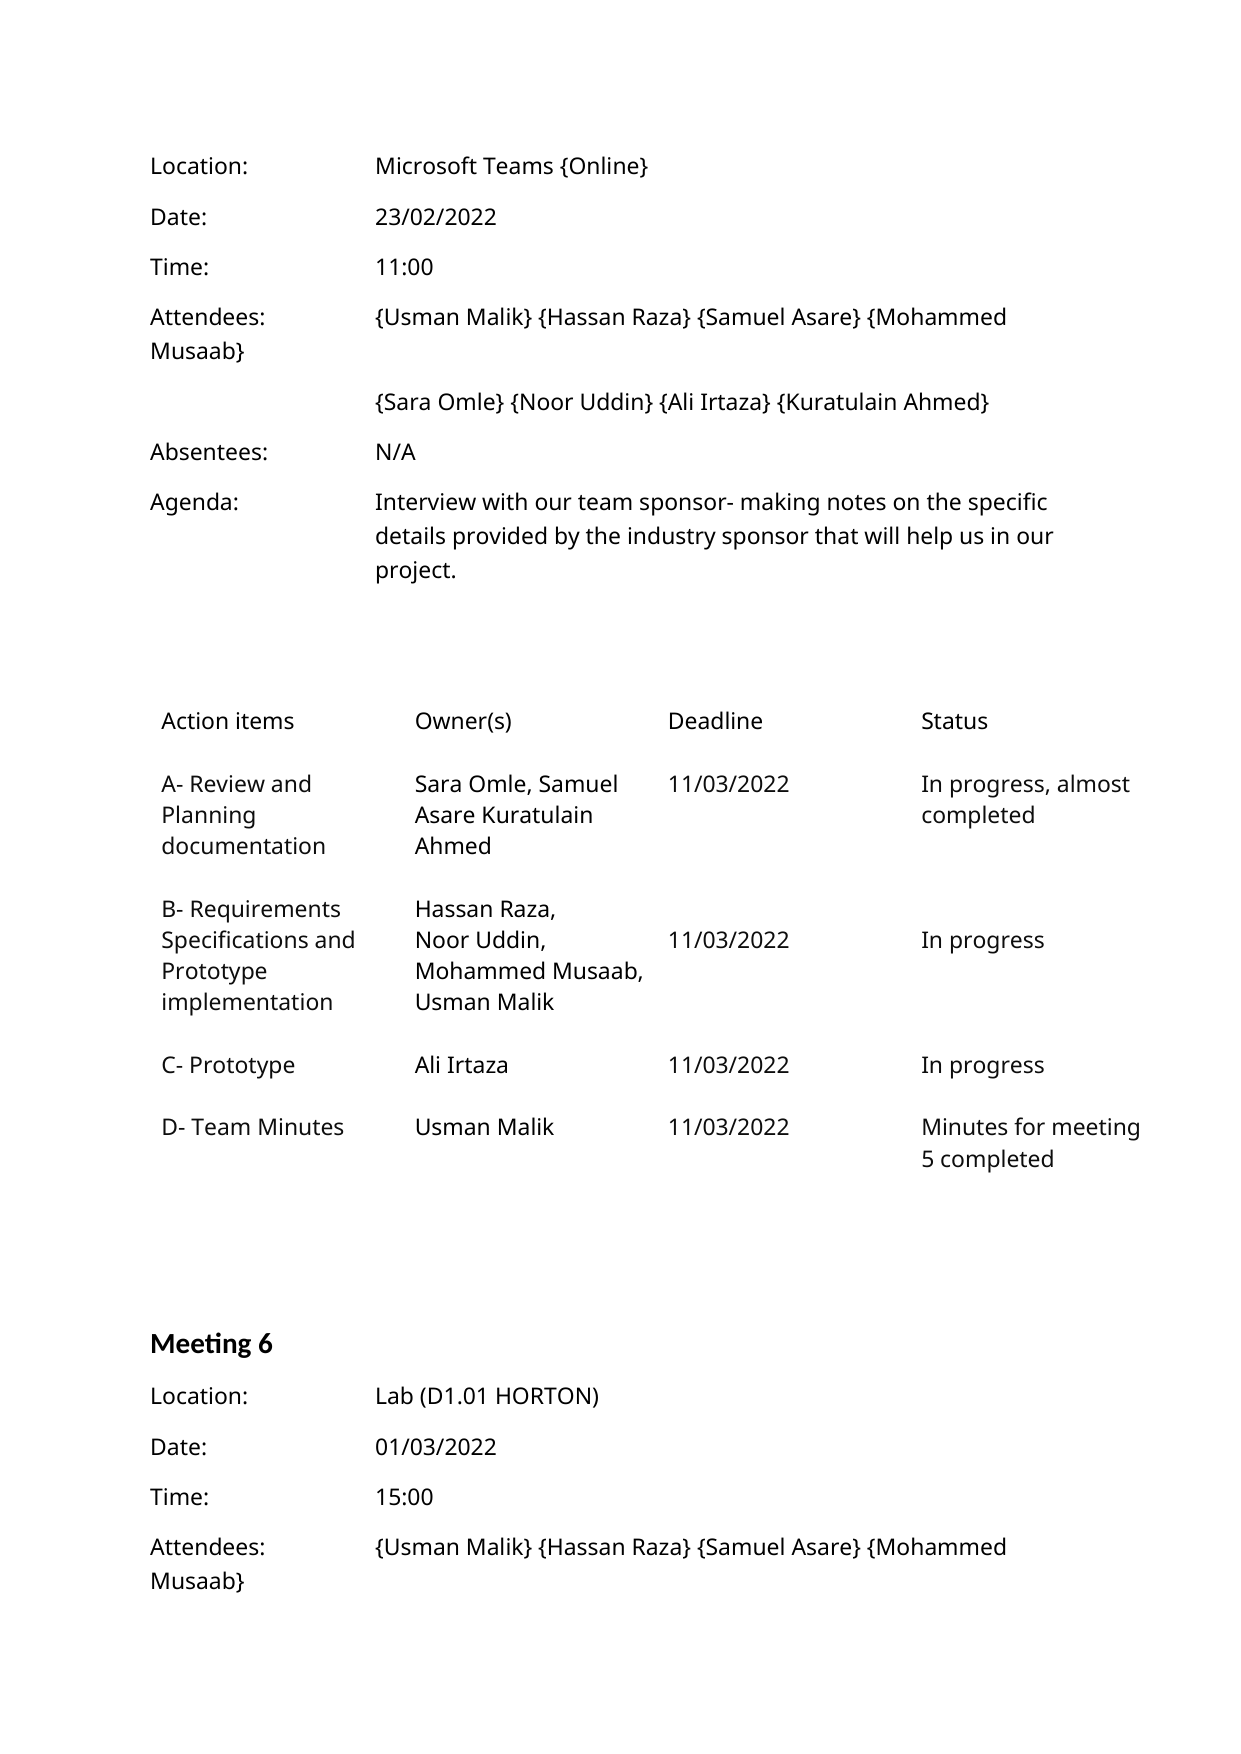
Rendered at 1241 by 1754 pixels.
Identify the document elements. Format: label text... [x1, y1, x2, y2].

table_cell Sara Omle, Samuel Asare Kuratulain Ahmed [403, 736, 656, 861]
table_cell 11/03/2022 [656, 1080, 910, 1174]
table_header Owner(s) [403, 705, 656, 736]
text Absentees: N/A [150, 436, 1090, 467]
text Agenda: Interview with our team sponsor- making notes on the specific details provided by the industry sponsor that will help us in our project. [150, 486, 1090, 585]
table_cell Hassan Raza, Noor Uddin, Mohammed Musaab, Usman Malik [403, 861, 656, 1017]
text {Sara Omle} {Noor Uddin} {Ali Irtaza} {Kuratulain Ahmed} [300, 385, 1090, 417]
table_cell In progress [910, 861, 1163, 1017]
table_cell 11/03/2022 [656, 736, 910, 861]
table_cell C- Prototype [150, 1018, 403, 1080]
table_cell Minutes for meeting 5 completed [910, 1080, 1163, 1174]
text Date: 23/02/2022 [150, 200, 1090, 232]
table_cell 11/03/2022 [656, 861, 910, 1017]
text Time: 15:00 [150, 1481, 1090, 1512]
table_cell In progress, almost completed [910, 736, 1163, 861]
table_header Action items [150, 705, 403, 736]
text Time: 11:00 [150, 251, 1090, 282]
text Meeting 6 [150, 1325, 1090, 1361]
table_cell 11/03/2022 [656, 1018, 910, 1080]
text Location: Lab (D1.01 HORTON) [150, 1380, 1090, 1411]
table_cell B- Requirements Specifications and Prototype implementation [150, 861, 403, 1017]
table_cell A- Review and Planning documentation [150, 736, 403, 861]
table_cell Usman Malik [403, 1080, 656, 1174]
text Location: Microsoft Teams {Online} [150, 150, 1090, 181]
table_header Deadline [656, 705, 910, 736]
text Attendees: {Usman Malik} {Hassan Raza} {Samuel Asare} {Mohammed Musaab} [150, 1531, 1090, 1596]
table_cell In progress [910, 1018, 1163, 1080]
text Date: 01/03/2022 [150, 1431, 1090, 1462]
table_header Status [910, 705, 1163, 736]
text Attendees: {Usman Malik} {Hassan Raza} {Samuel Asare} {Mohammed Musaab} [150, 301, 1090, 366]
table_cell D- Team Minutes [150, 1080, 403, 1174]
table_cell Ali Irtaza [403, 1018, 656, 1080]
